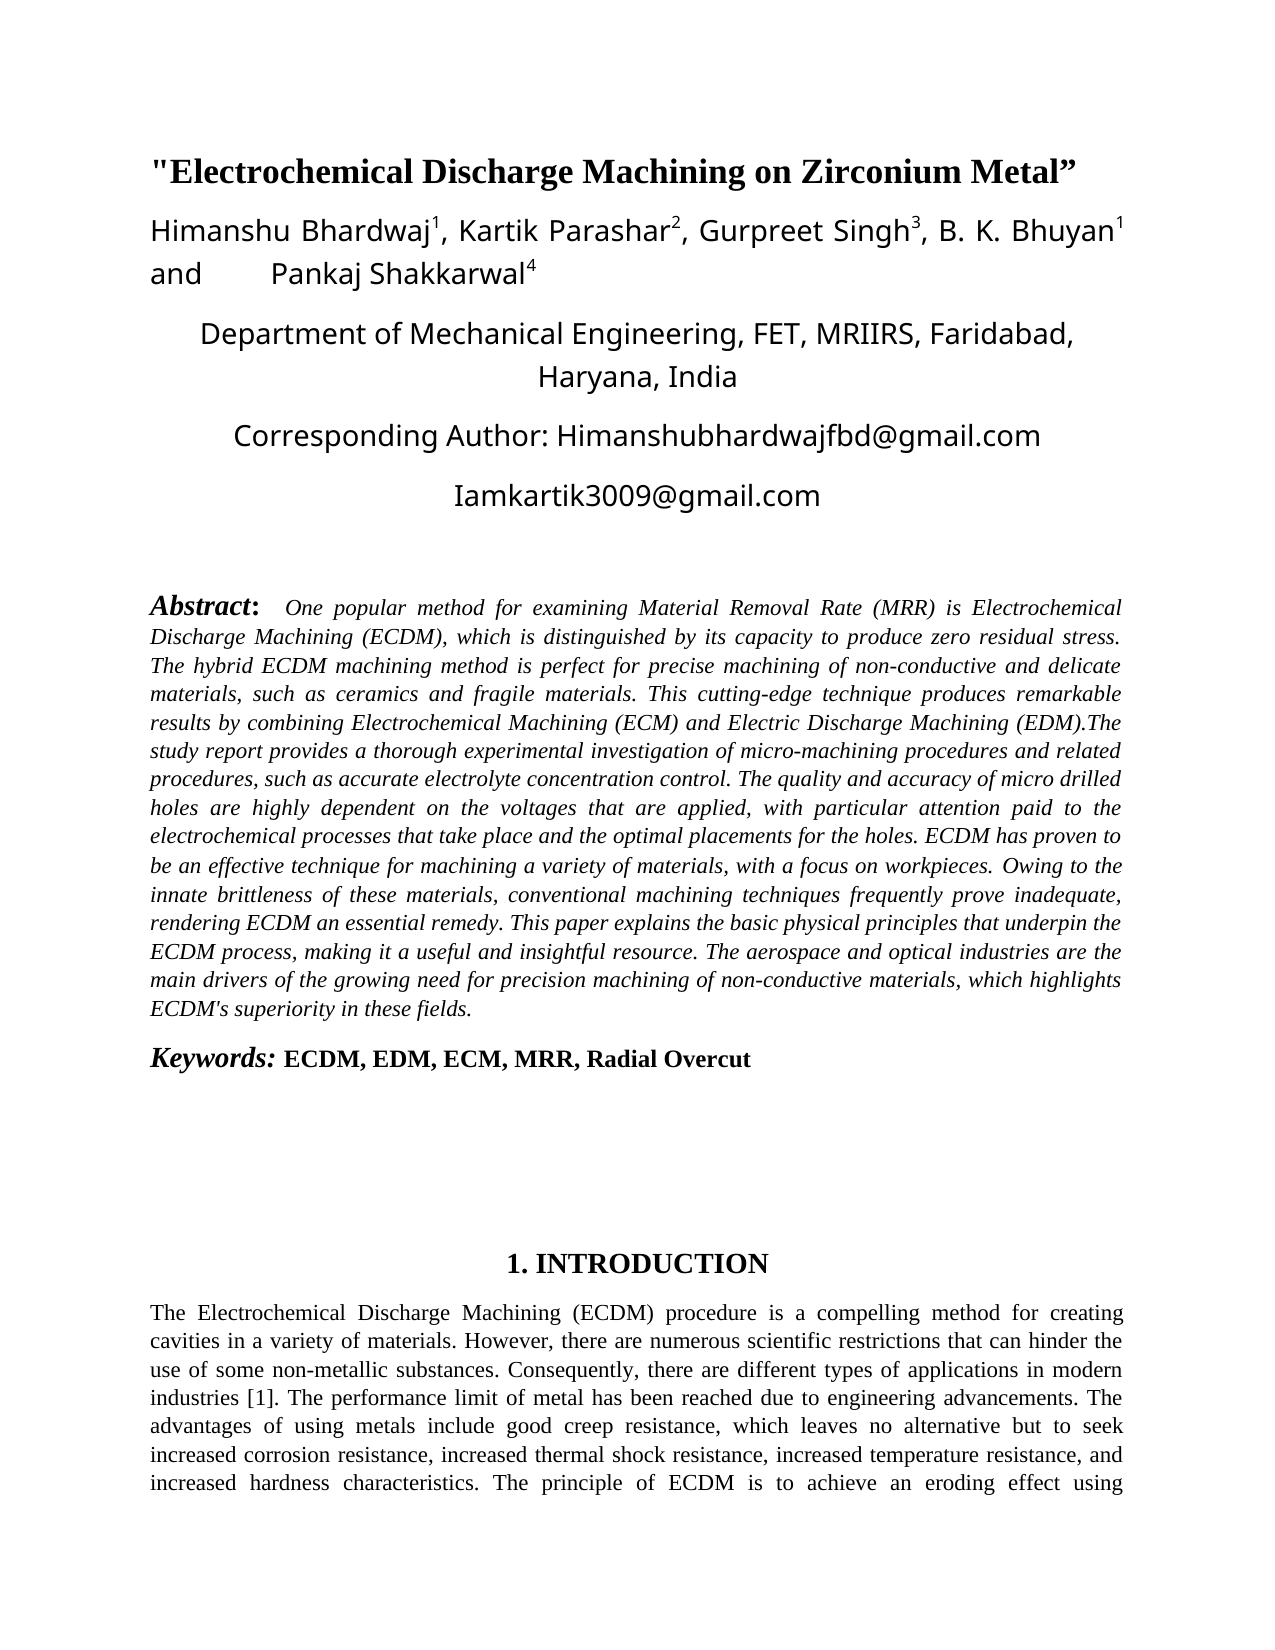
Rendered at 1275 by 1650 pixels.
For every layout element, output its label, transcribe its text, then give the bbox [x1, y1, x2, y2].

text Himanshu Bhardwaj1, Kartik Parashar2, Gurpreet Singh3, B. K. Bhuyan1 and Pankaj Shakkarwal4 [150, 211, 1125, 293]
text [150, 1299, 1125, 1496]
text Abstract: One popular method for examining Material Removal Rate (MRR) is Electrochemical Discharge Machining (ECDM), which is distinguished by its capacity to produce zero residual stress. The hybrid ECDM machining method is perfect for precise machining of non-conductive and delicate materials, such as ceramics and fragile materials. This cutting-edge technique produces remarkable results by combining Electrochemical Machining (ECM) and Electric Discharge Machining (EDM).The study report provides a thorough experimental investigation of micro-machining procedures and related procedures, such as accurate electrolyte concentration control. The quality and accuracy of micro drilled holes are highly dependent on the voltages that are applied, with particular attention paid to the electrochemical processes that take place and the optimal placements for the holes. ECDM has proven to be an effective technique for machining a variety of materials, with a focus on workpieces. Owing to the innate brittleness of these materials, conventional machining techniques frequently prove inadequate, rendering ECDM an essential remedy. This paper explains the basic physical principles that underpin the ECDM process, making it a useful and insightful resource. The aerospace and optical industries are the main drivers of the growing need for precision machining of non-conductive materials, which highlights ECDM's superiority in these fields. [150, 588, 1125, 1021]
text Corresponding Author: Himanshubhardwajfbd@gmail.com [150, 415, 1125, 455]
text 1. INTRODUCTION [150, 1246, 1125, 1279]
text Department of Mechanical Engineering, FET, MRIIRS, Faridabad, Haryana, India [150, 313, 1125, 396]
text "Electrochemical Discharge Machining on Zirconium Metal” [150, 150, 1125, 191]
text Iamkartik3009@gmail.com [150, 475, 1125, 514]
text Keywords: ECDM, EDM, ECM, MRR, Radial Overcut [150, 1040, 1125, 1073]
